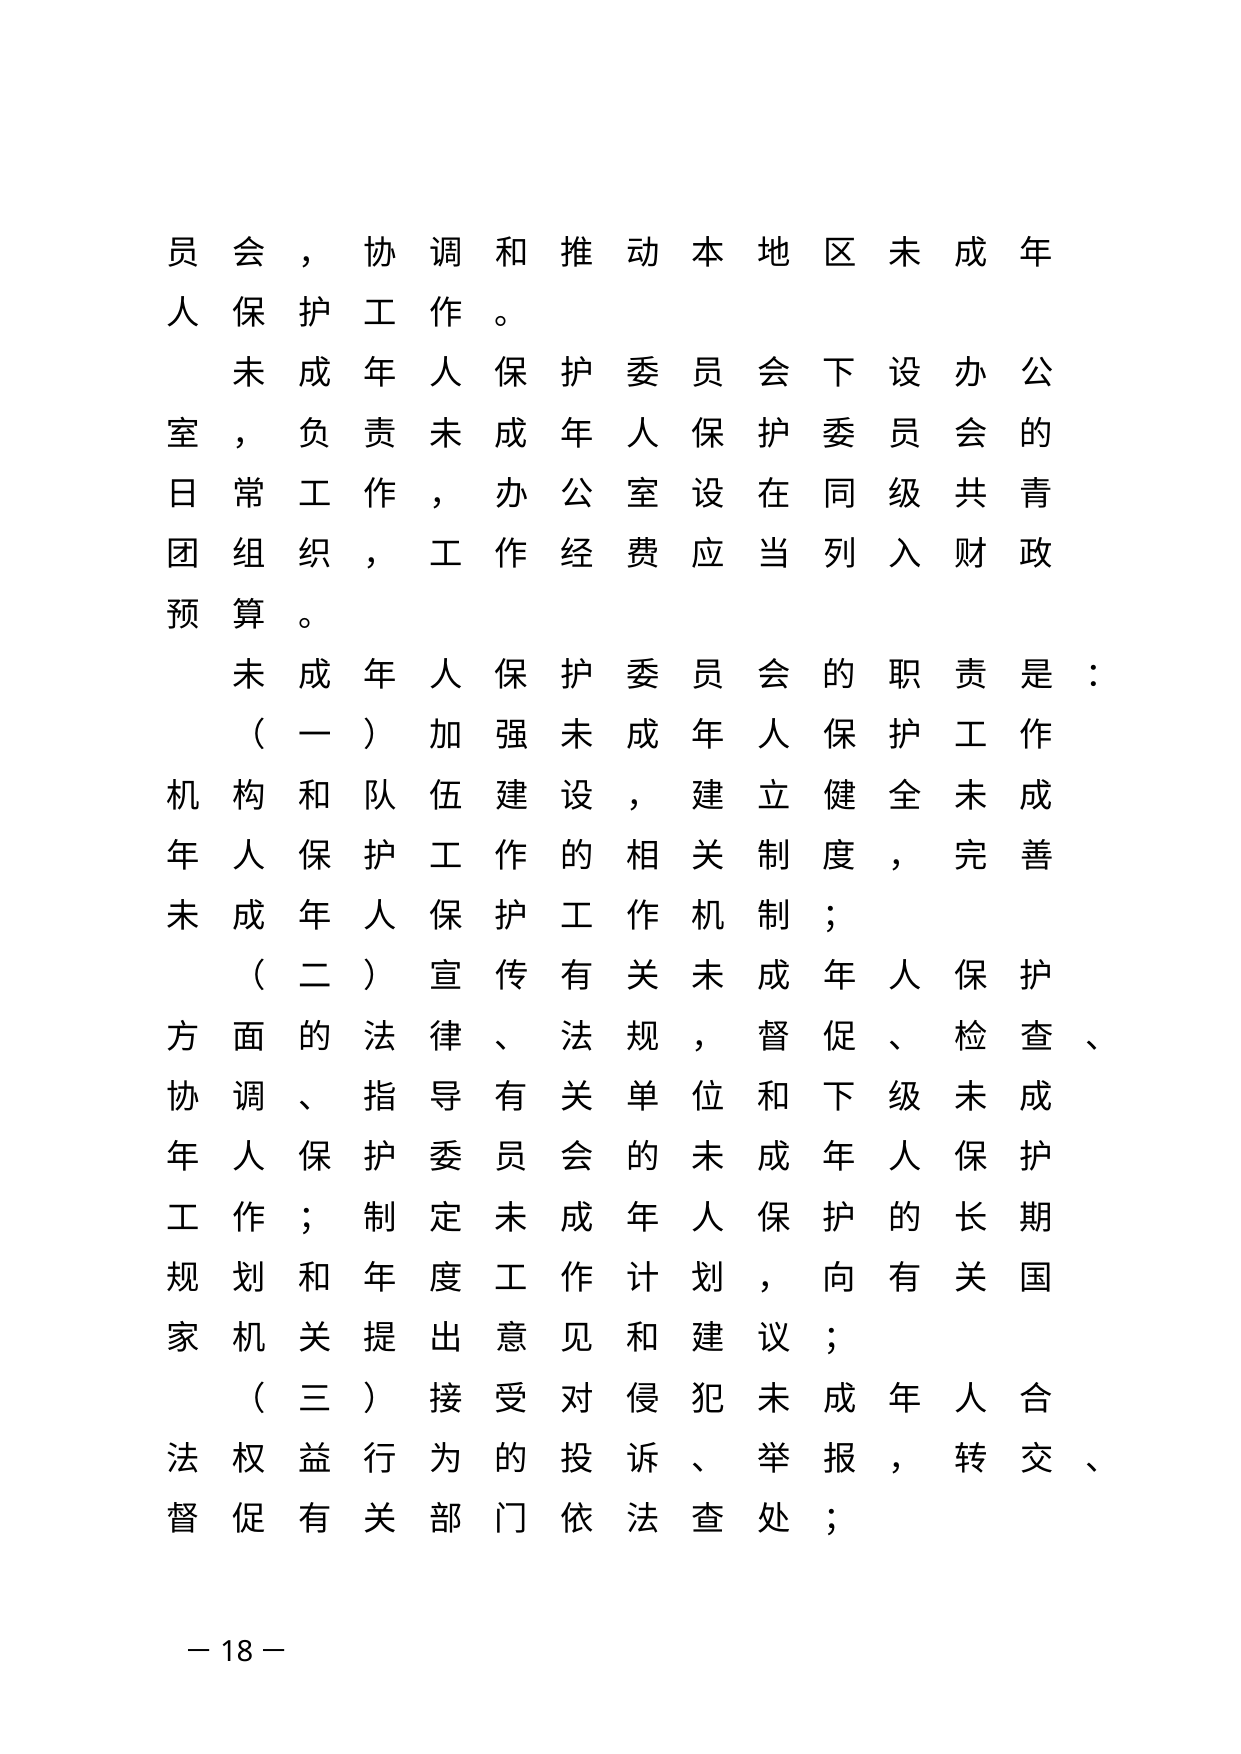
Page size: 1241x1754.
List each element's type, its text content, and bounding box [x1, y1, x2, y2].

text （二）宣传有关未成年人保护方面的法律、法规，督促、检查、协调、指导有关单位和下级未成年人保护委员会的未成年人保护工作；制定未成年人保护的长期规划和年度工作计划，向有关国家机关提出意见和建议； [167, 943, 1085, 1365]
text 未成年人保护委员会的职责是： [167, 642, 1085, 702]
text （一）加强未成年人保护工作机构和队伍建设，建立健全未成年人保护工作的相关制度，完善未成年人保护工作机制； [167, 702, 1085, 943]
text 未成年人保护委员会下设办公室，负责未成年人保护委员会的日常工作，办公室设在同级共青团组织，工作经费应当列入财政预算。 [167, 340, 1085, 642]
text （三）接受对侵犯未成年人合法权益行为的投诉、举报，转交、督促有关部门依法查处； [167, 1365, 1085, 1546]
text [167, 219, 1085, 340]
